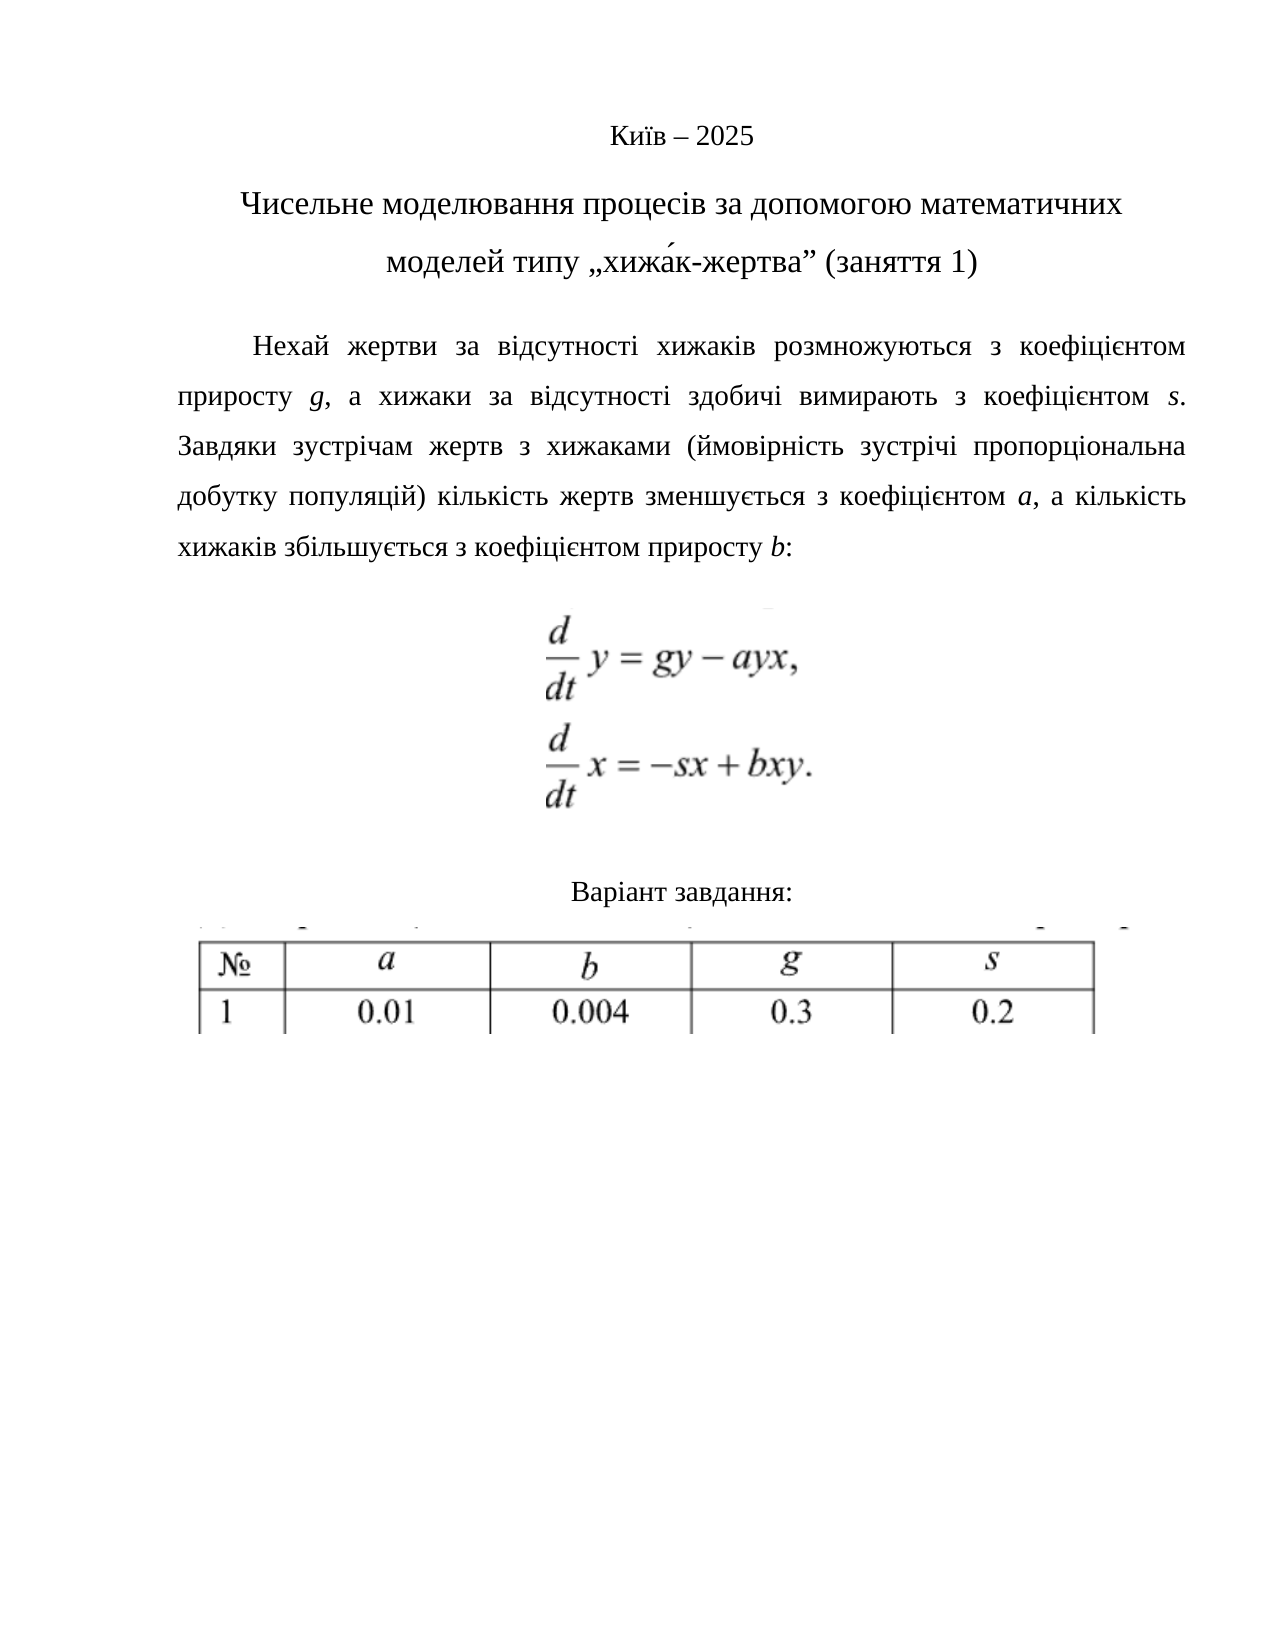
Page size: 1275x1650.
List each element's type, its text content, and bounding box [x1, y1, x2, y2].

picture [546, 608, 818, 811]
text Нехай жертви за відсутності хижаків розмножуються з коефіцієнтом приросту g, а хижаки за відсутності здобичі вимирають з коефіцієнтом s. Завдяки зустрічам жертв з хижаками (ймовірність зустрічі пропорціональна добутку популяцій) кількість жертв зменшується з коефіцієнтом a, а кількість хижаків збільшується з коефіцієнтом приросту b: [177, 328, 1186, 562]
text Варіант завдання: [177, 874, 1186, 908]
picture [177, 927, 1139, 1034]
text Київ – 2025 [177, 118, 1186, 152]
text Чисельне моделювання процесів за допомогою математичних моделей типу „хижа́к-жертва” (заняття 1) [177, 183, 1186, 279]
